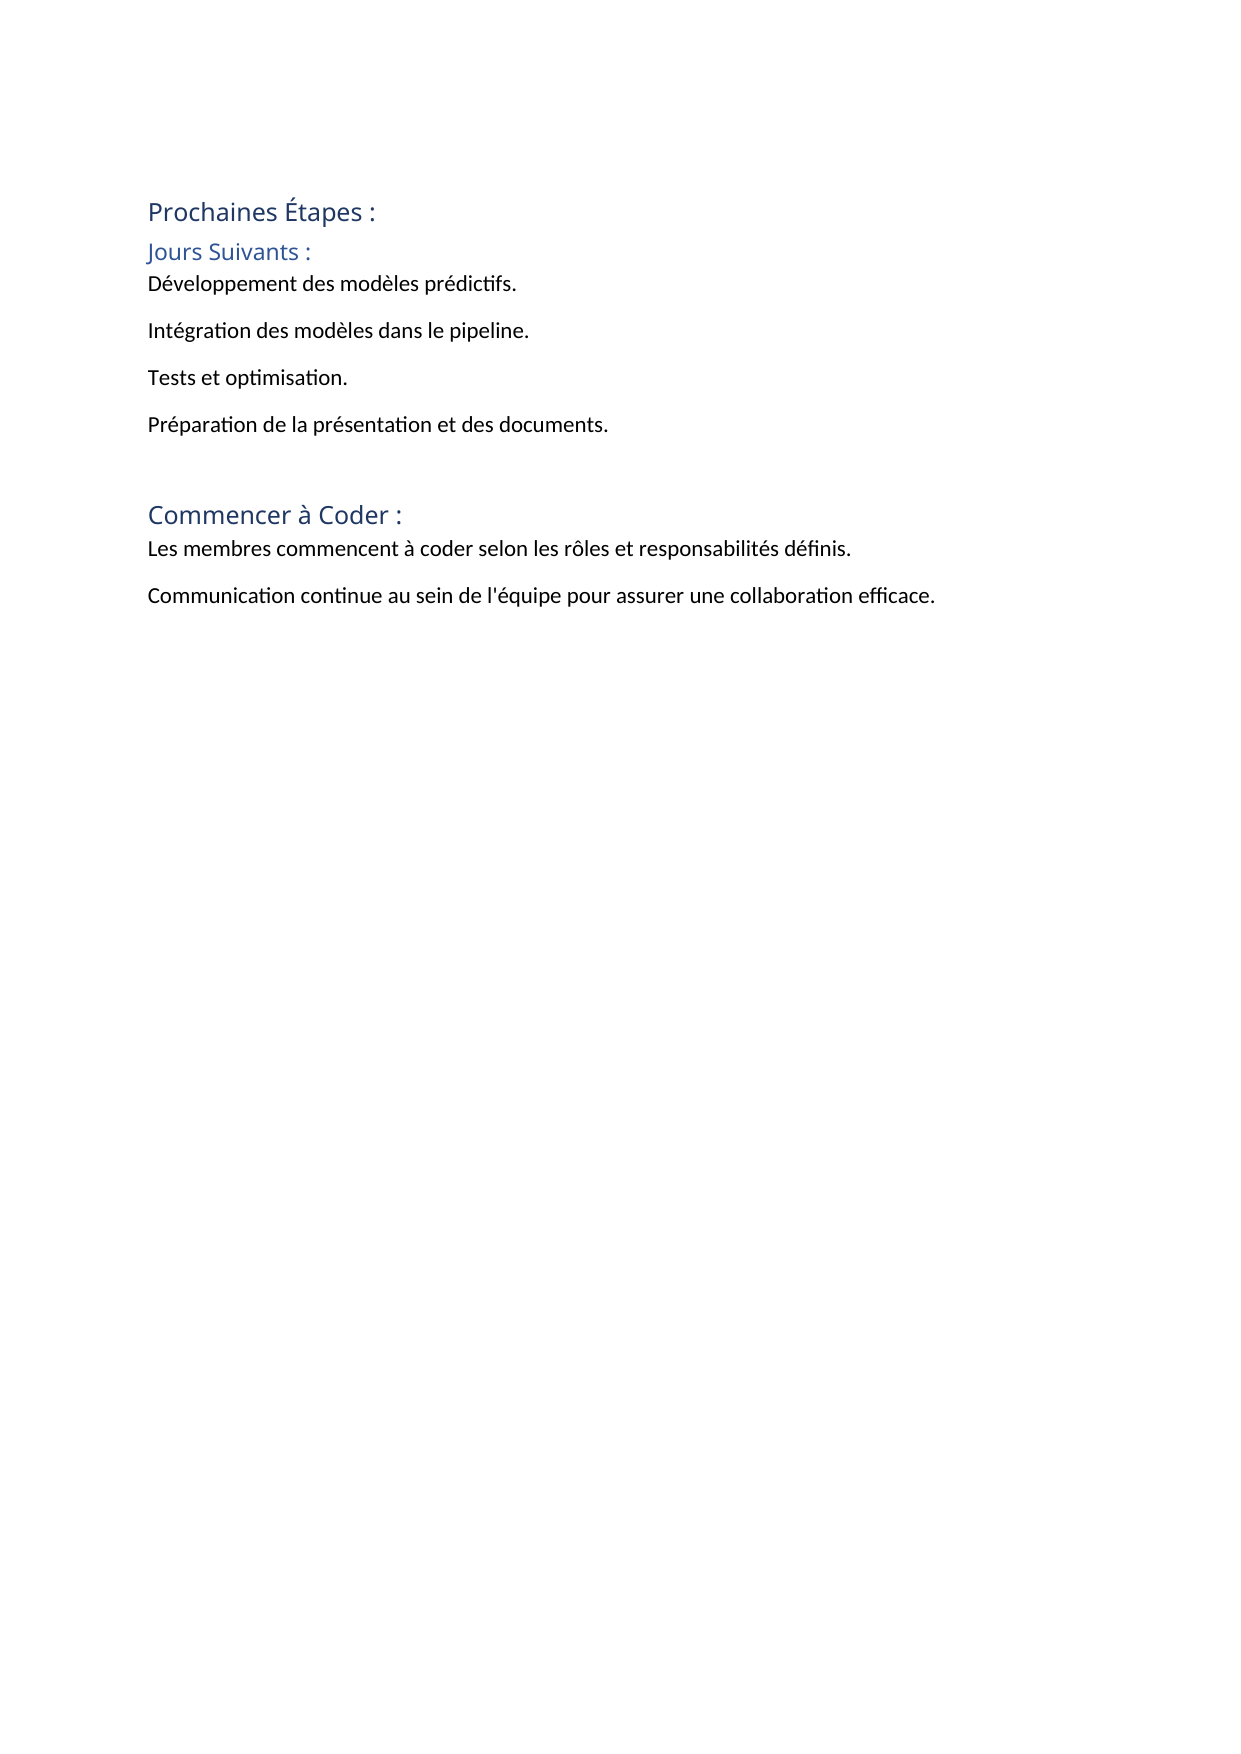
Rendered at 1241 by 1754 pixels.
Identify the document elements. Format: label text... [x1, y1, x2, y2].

text Préparation de la présentation et des documents. [148, 410, 1093, 438]
text Communication continue au sein de l'équipe pour assurer une collaboration efficace. [148, 581, 1093, 609]
subtitle Prochaines Étapes : [148, 194, 1093, 228]
text Les membres commencent à coder selon les rôles et responsabilités définis. [148, 534, 1093, 562]
subtitle Commencer à Coder : [148, 498, 1093, 532]
text Développement des modèles prédictifs. [148, 269, 1093, 297]
text Tests et optimisation. [148, 363, 1093, 391]
subtitle Jours Suivants : [148, 235, 1093, 267]
text Intégration des modèles dans le pipeline. [148, 316, 1093, 344]
